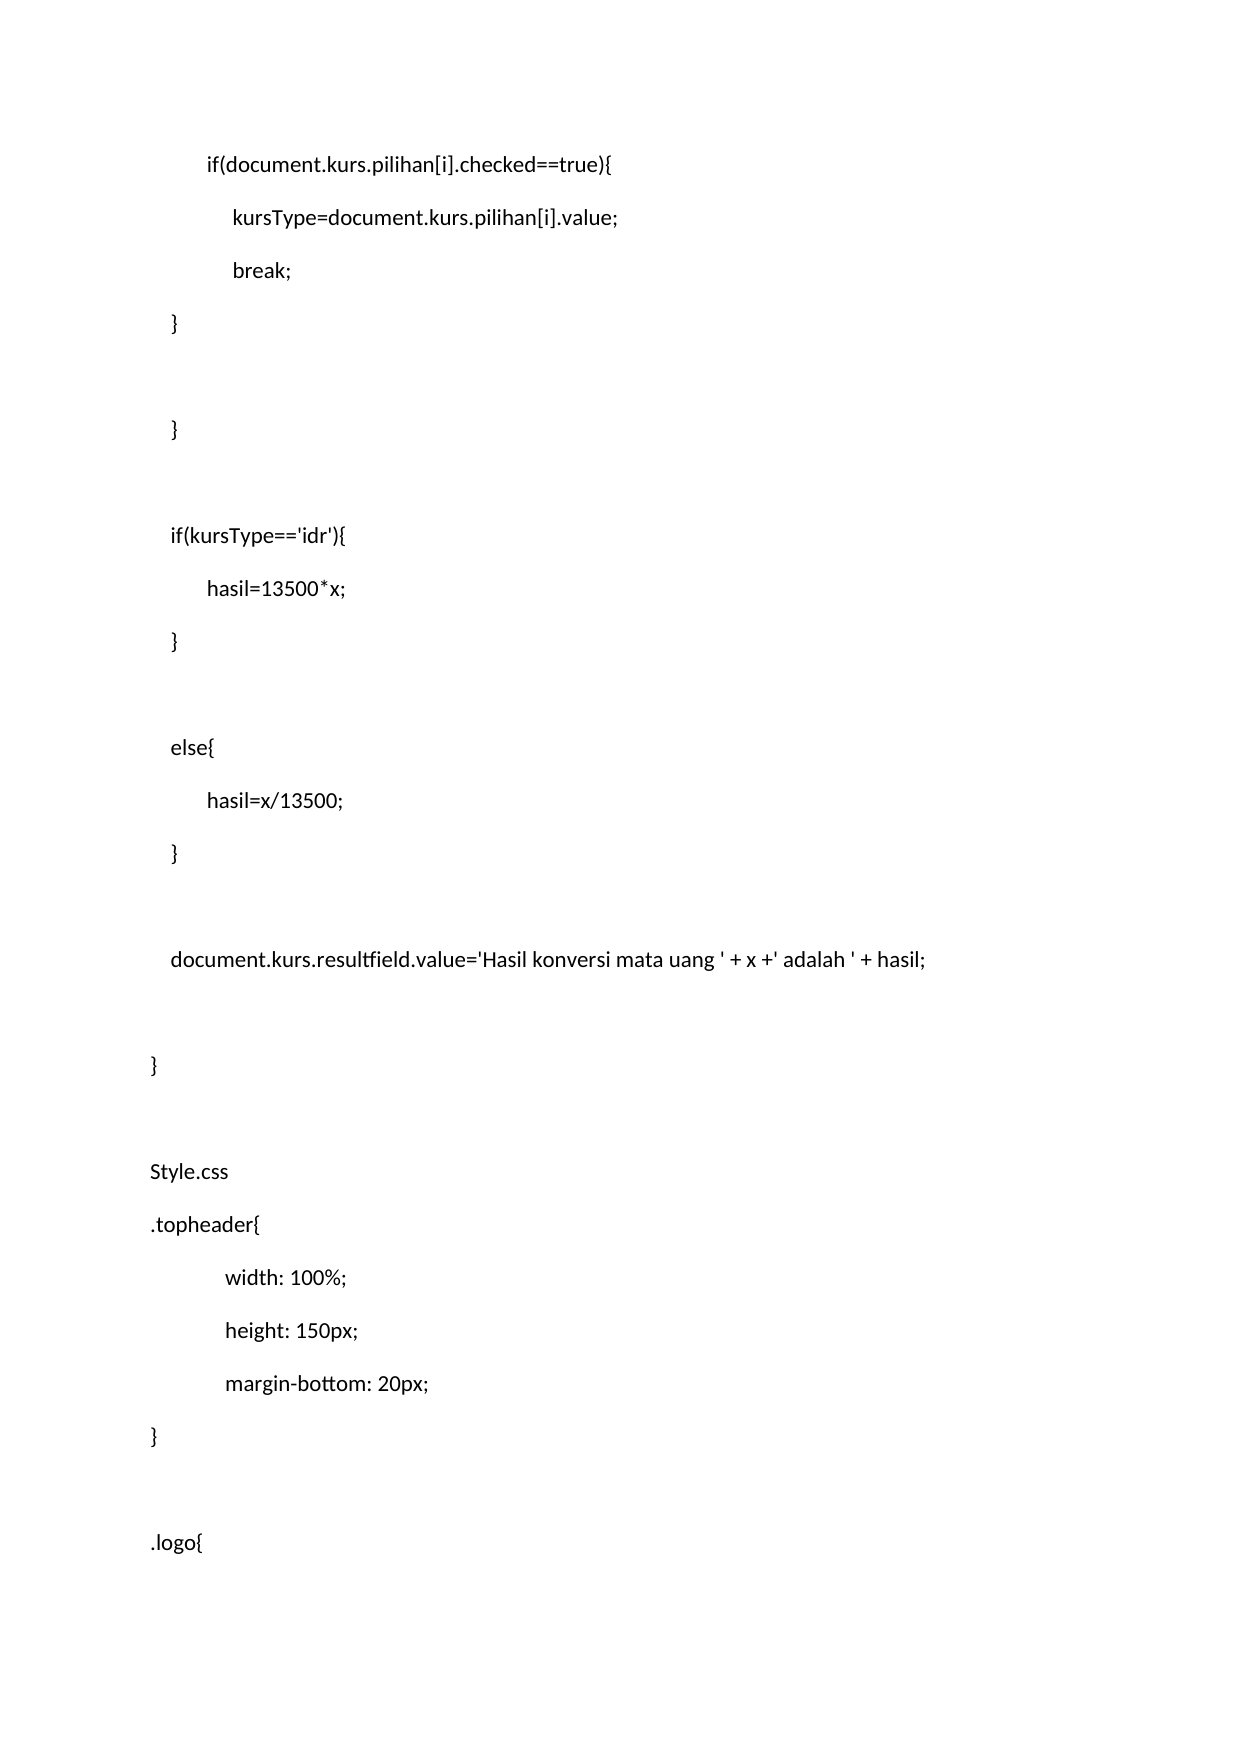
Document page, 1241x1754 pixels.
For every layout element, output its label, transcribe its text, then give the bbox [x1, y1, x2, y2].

text } [150, 627, 1090, 655]
text } [150, 309, 1090, 337]
text width: 100%; [150, 1263, 1090, 1291]
text if(document.kurs.pilihan[i].checked==true){ [150, 150, 1090, 178]
text margin-bottom: 20px; [150, 1369, 1090, 1397]
text } [150, 1422, 1090, 1451]
text break; [150, 256, 1090, 284]
text if(kursType=='idr'){ [150, 521, 1090, 549]
text hasil=x/13500; [150, 786, 1090, 814]
text } [150, 839, 1090, 867]
text kursType=document.kurs.pilihan[i].value; [150, 203, 1090, 231]
text document.kurs.resultfield.value='Hasil konversi mata uang ' + x +' adalah ' + hasil; [150, 945, 1090, 973]
text .logo{ [150, 1528, 1090, 1557]
text hasil=13500*x; [150, 574, 1090, 602]
text height: 150px; [150, 1316, 1090, 1344]
text else{ [150, 733, 1090, 761]
text } [150, 1051, 1090, 1079]
text Style.css [150, 1157, 1090, 1185]
text } [150, 415, 1090, 443]
text .topheader{ [150, 1210, 1090, 1238]
